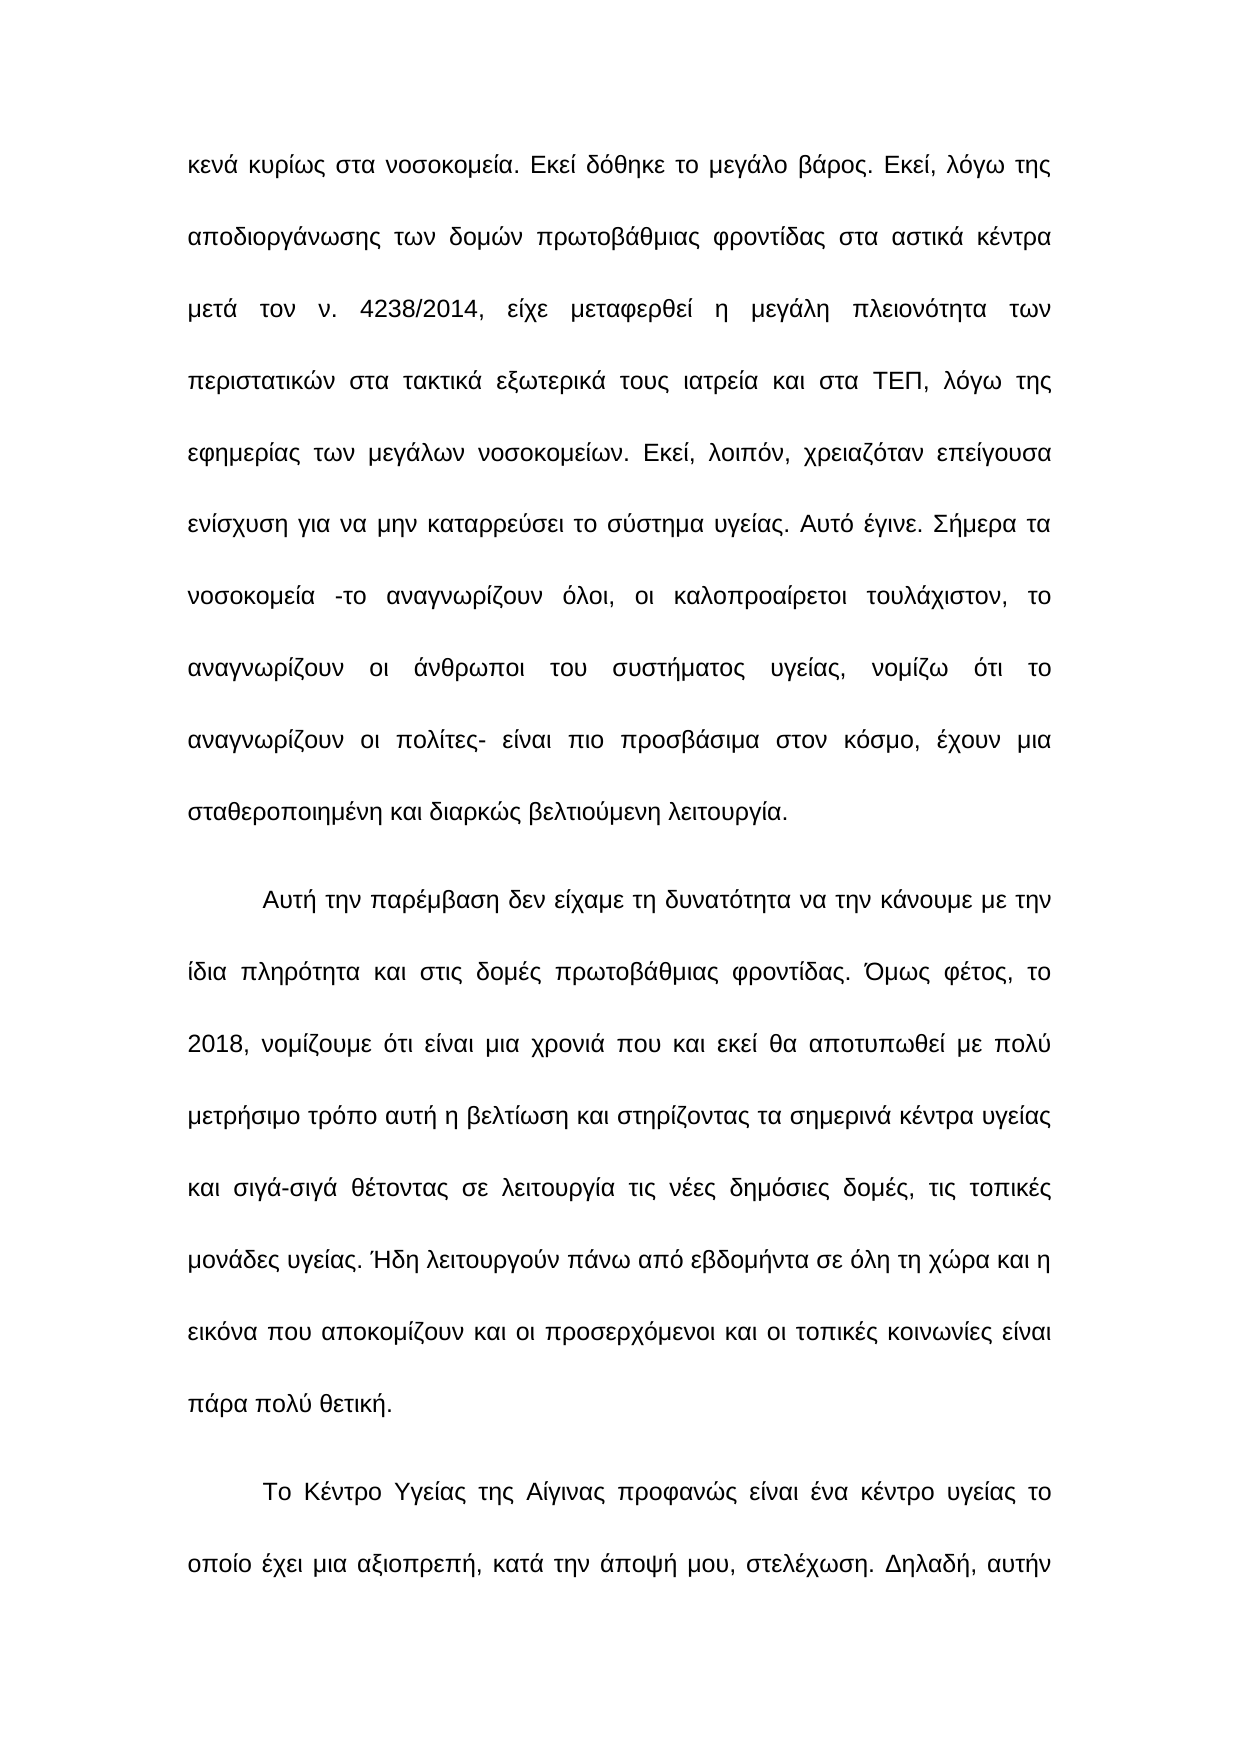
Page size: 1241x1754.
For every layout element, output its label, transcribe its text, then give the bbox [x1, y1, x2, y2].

text Αυτή την παρέμβαση δεν είχαμε τη δυνατότητα να την κάνουμε με την ίδια πληρότητα και στις δομές πρωτοβάθμιας φροντίδας. Όμως φέτος, το 2018, νομίζουμε ότι είναι μια χρονιά που και εκεί θα αποτυπωθεί με πολύ μετρήσιμο τρόπο αυτή η βελτίωση και στηρίζοντας τα σημερινά κέντρα υγείας και σιγά-σιγά θέτοντας σε λειτουργία τις νέες δημόσιες δομές, τις τοπικές μονάδες υγείας. Ήδη λειτουργούν πάνω από εβδομήντα σε όλη τη χώρα και η εικόνα που αποκομίζουν και οι προσερχόμενοι και οι τοπικές κοινωνίες είναι πάρα πολύ θετική. [187, 885, 1053, 1417]
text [187, 150, 1053, 826]
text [187, 1477, 1053, 1578]
